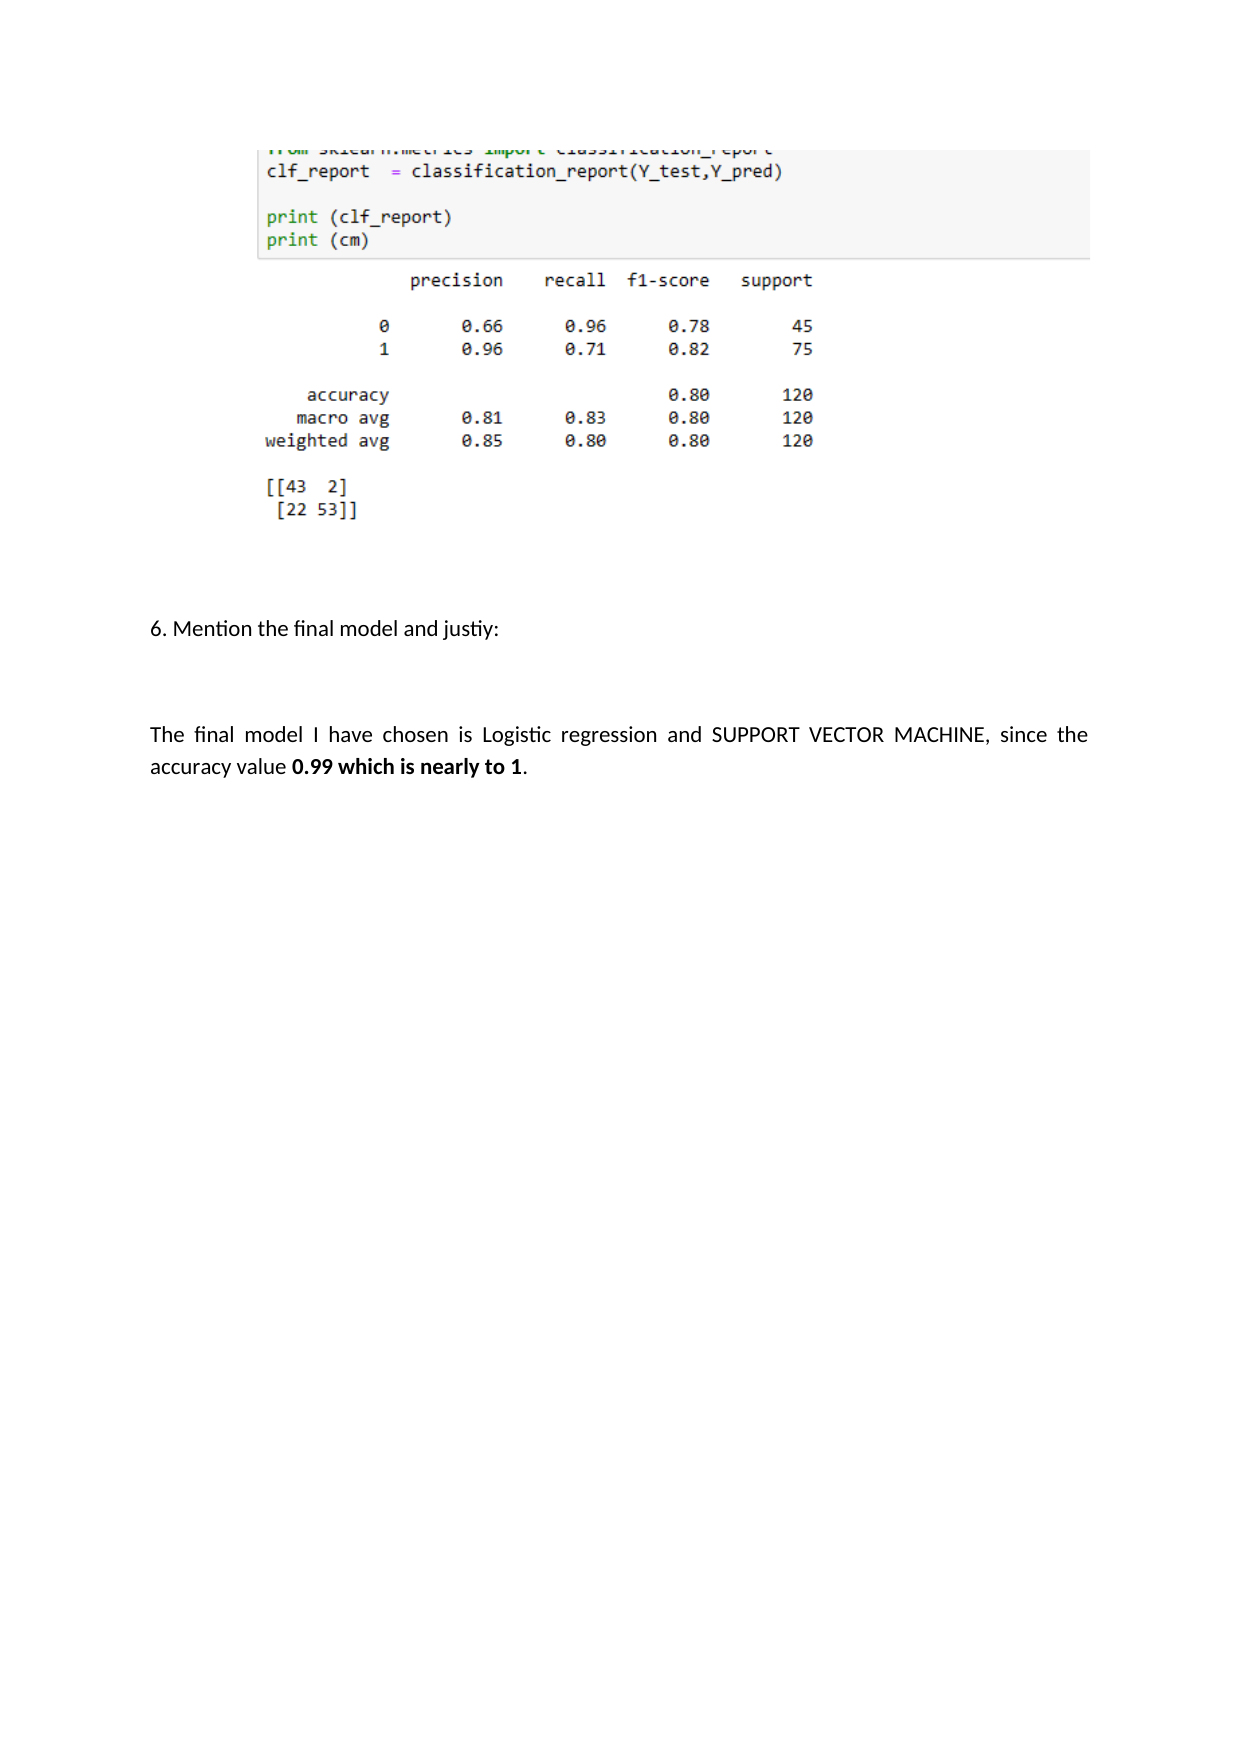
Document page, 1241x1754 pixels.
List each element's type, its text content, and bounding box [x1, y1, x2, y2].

text 6. Mention the final model and justiy: [150, 614, 1090, 642]
text The final model I have chosen is Logistic regression and SUPPORT VECTOR MACHINE, since the accuracy value 0.99 which is nearly to 1. [150, 720, 1090, 780]
picture [150, 150, 1091, 537]
